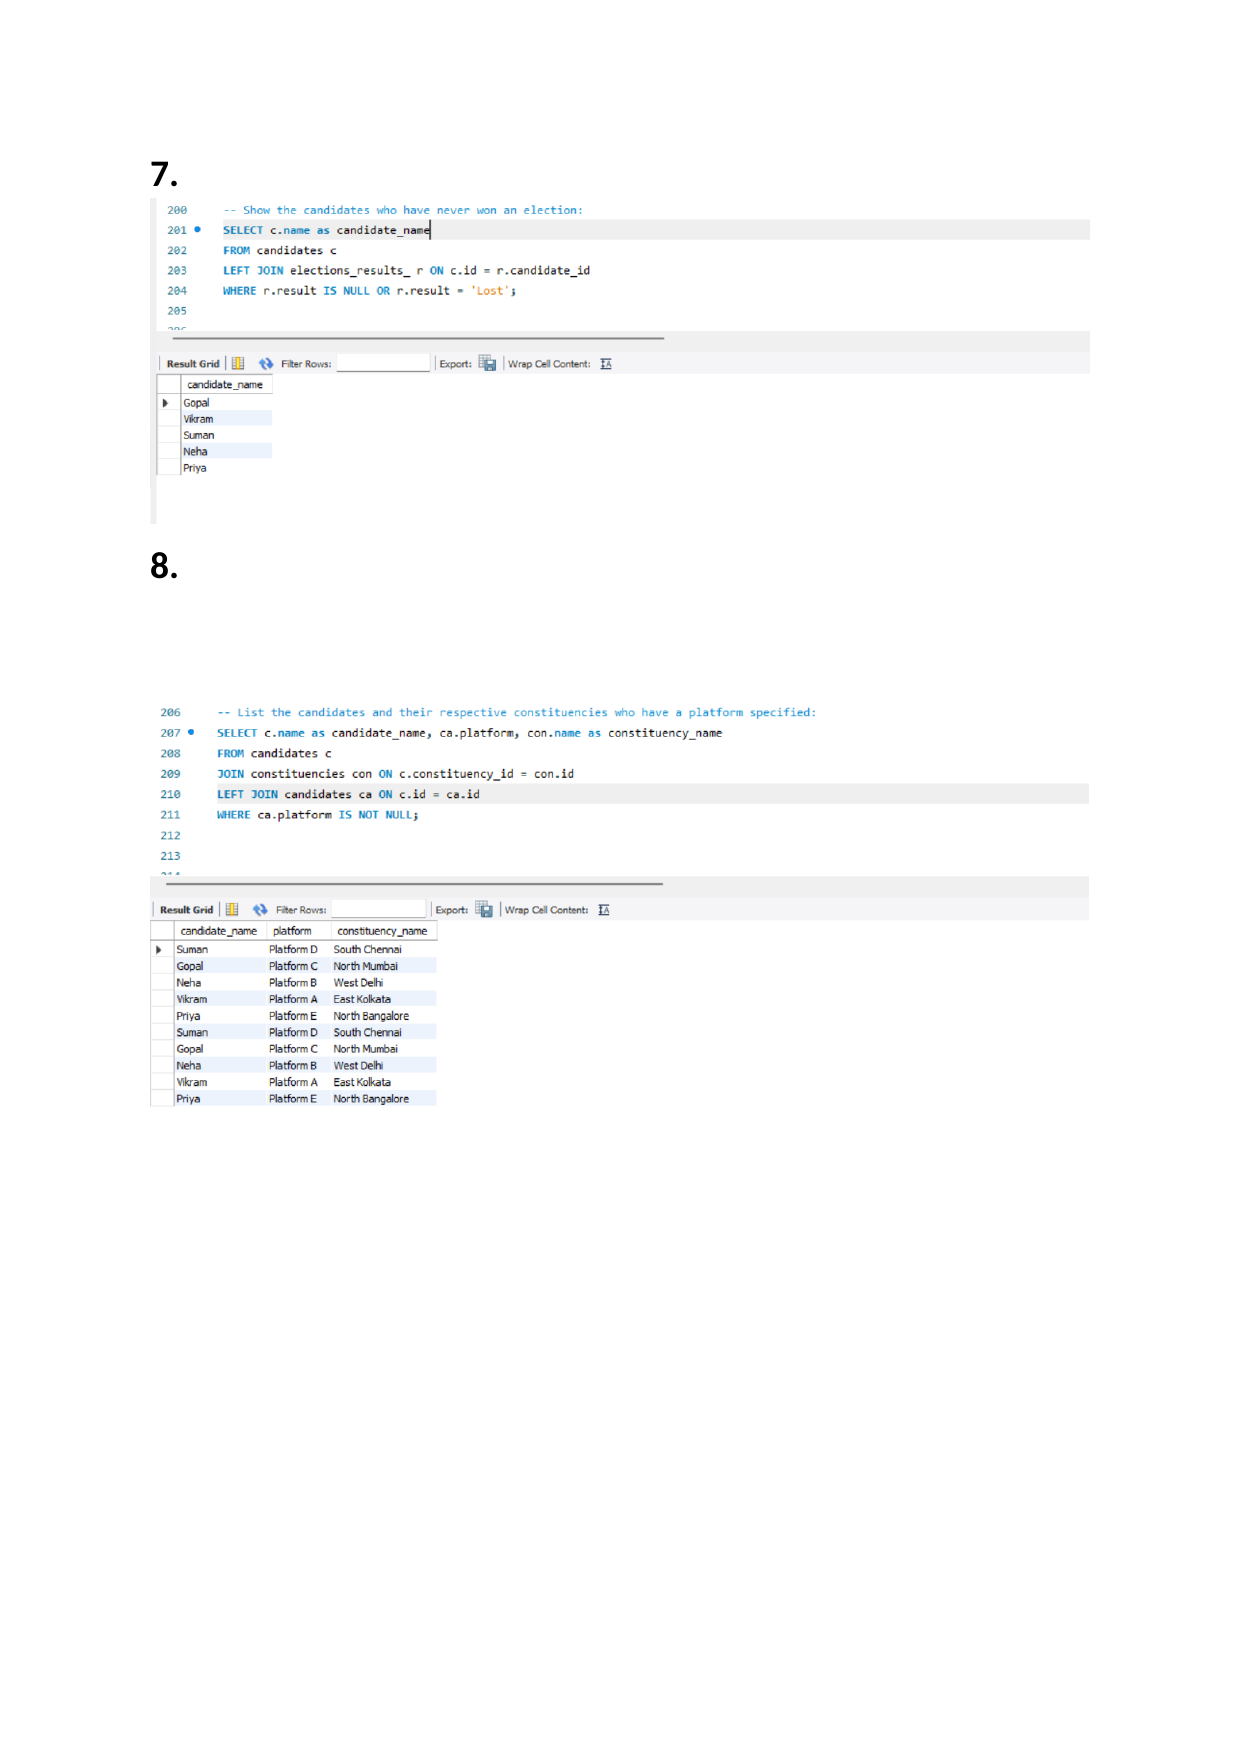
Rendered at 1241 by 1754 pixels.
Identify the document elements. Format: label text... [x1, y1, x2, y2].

picture [150, 198, 1091, 524]
text 8. [150, 542, 1090, 588]
picture [150, 702, 1089, 1130]
text 7. [150, 150, 1090, 198]
